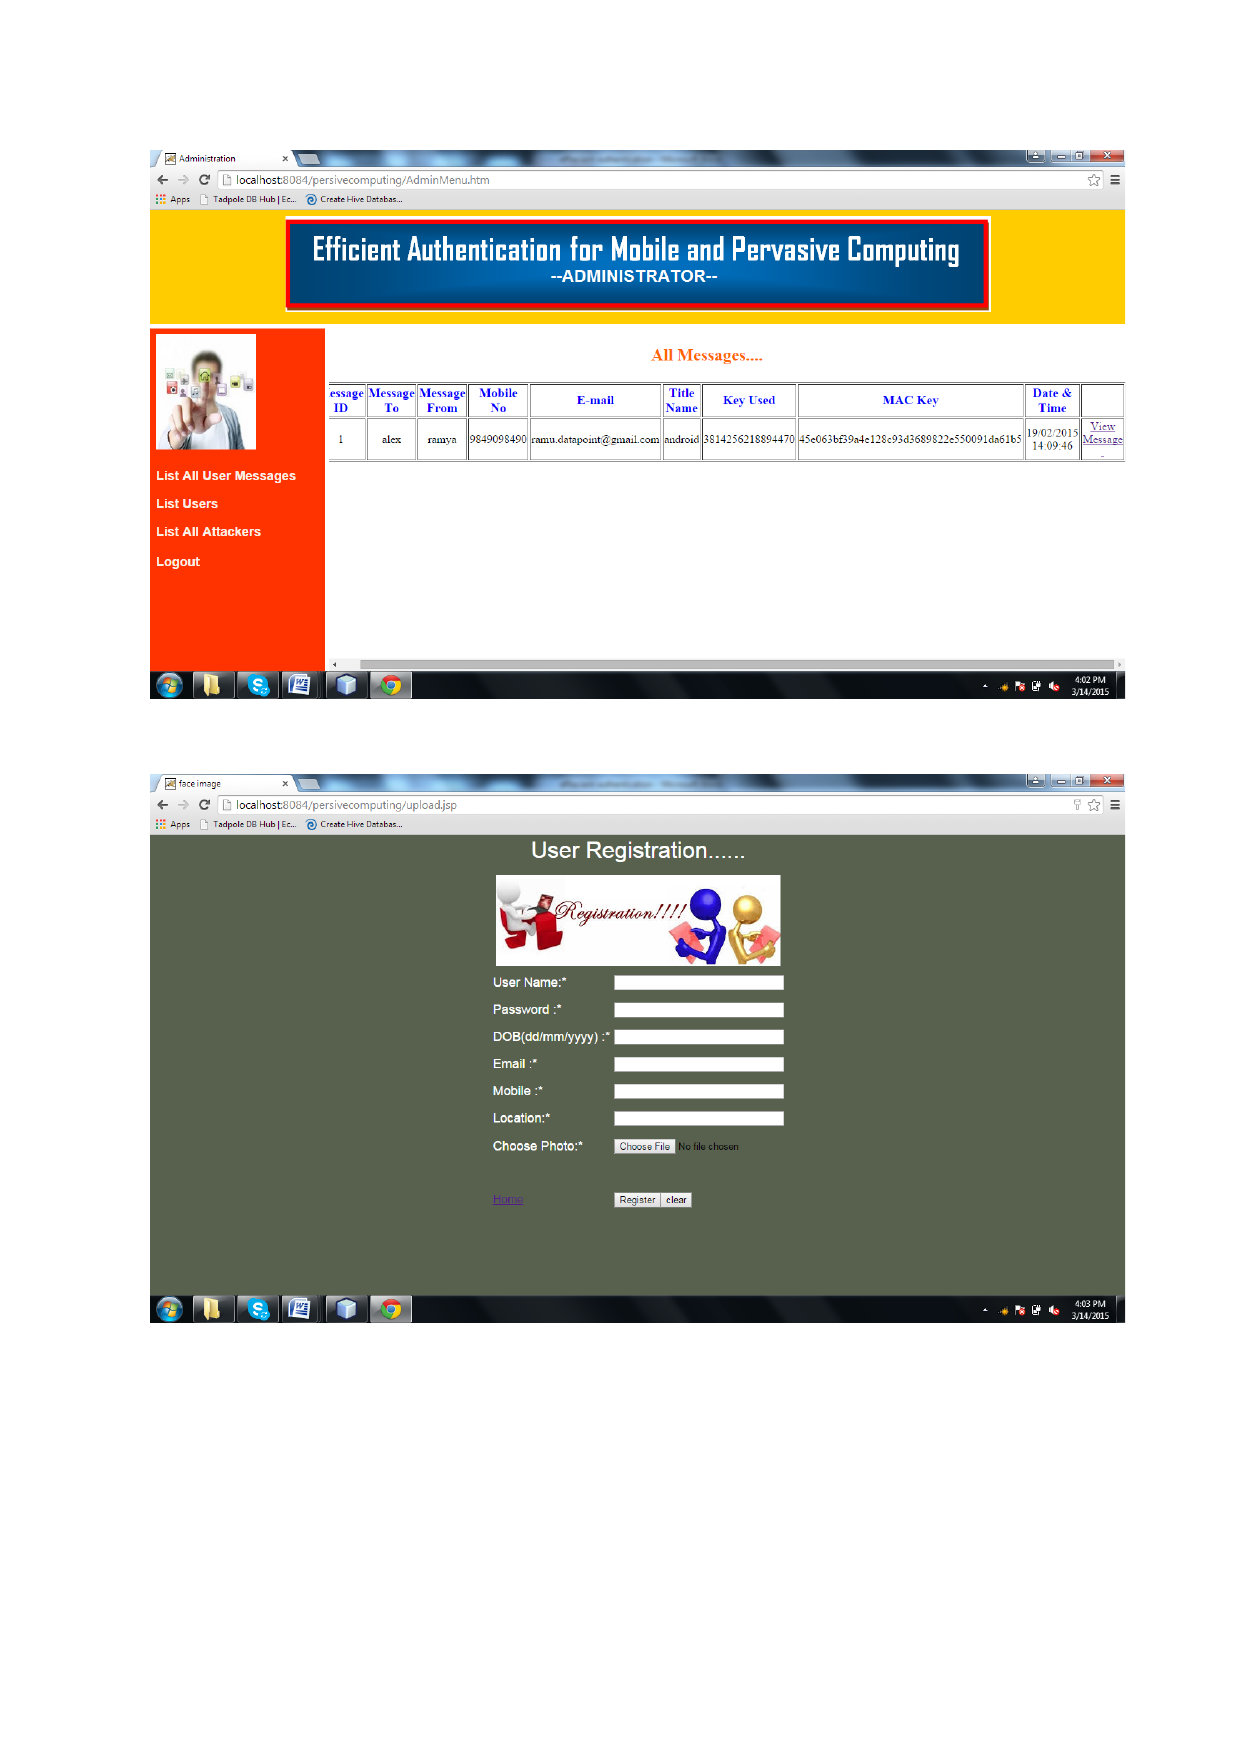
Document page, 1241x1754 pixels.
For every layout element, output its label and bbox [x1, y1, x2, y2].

picture [150, 774, 1125, 1323]
picture [150, 150, 1125, 699]
